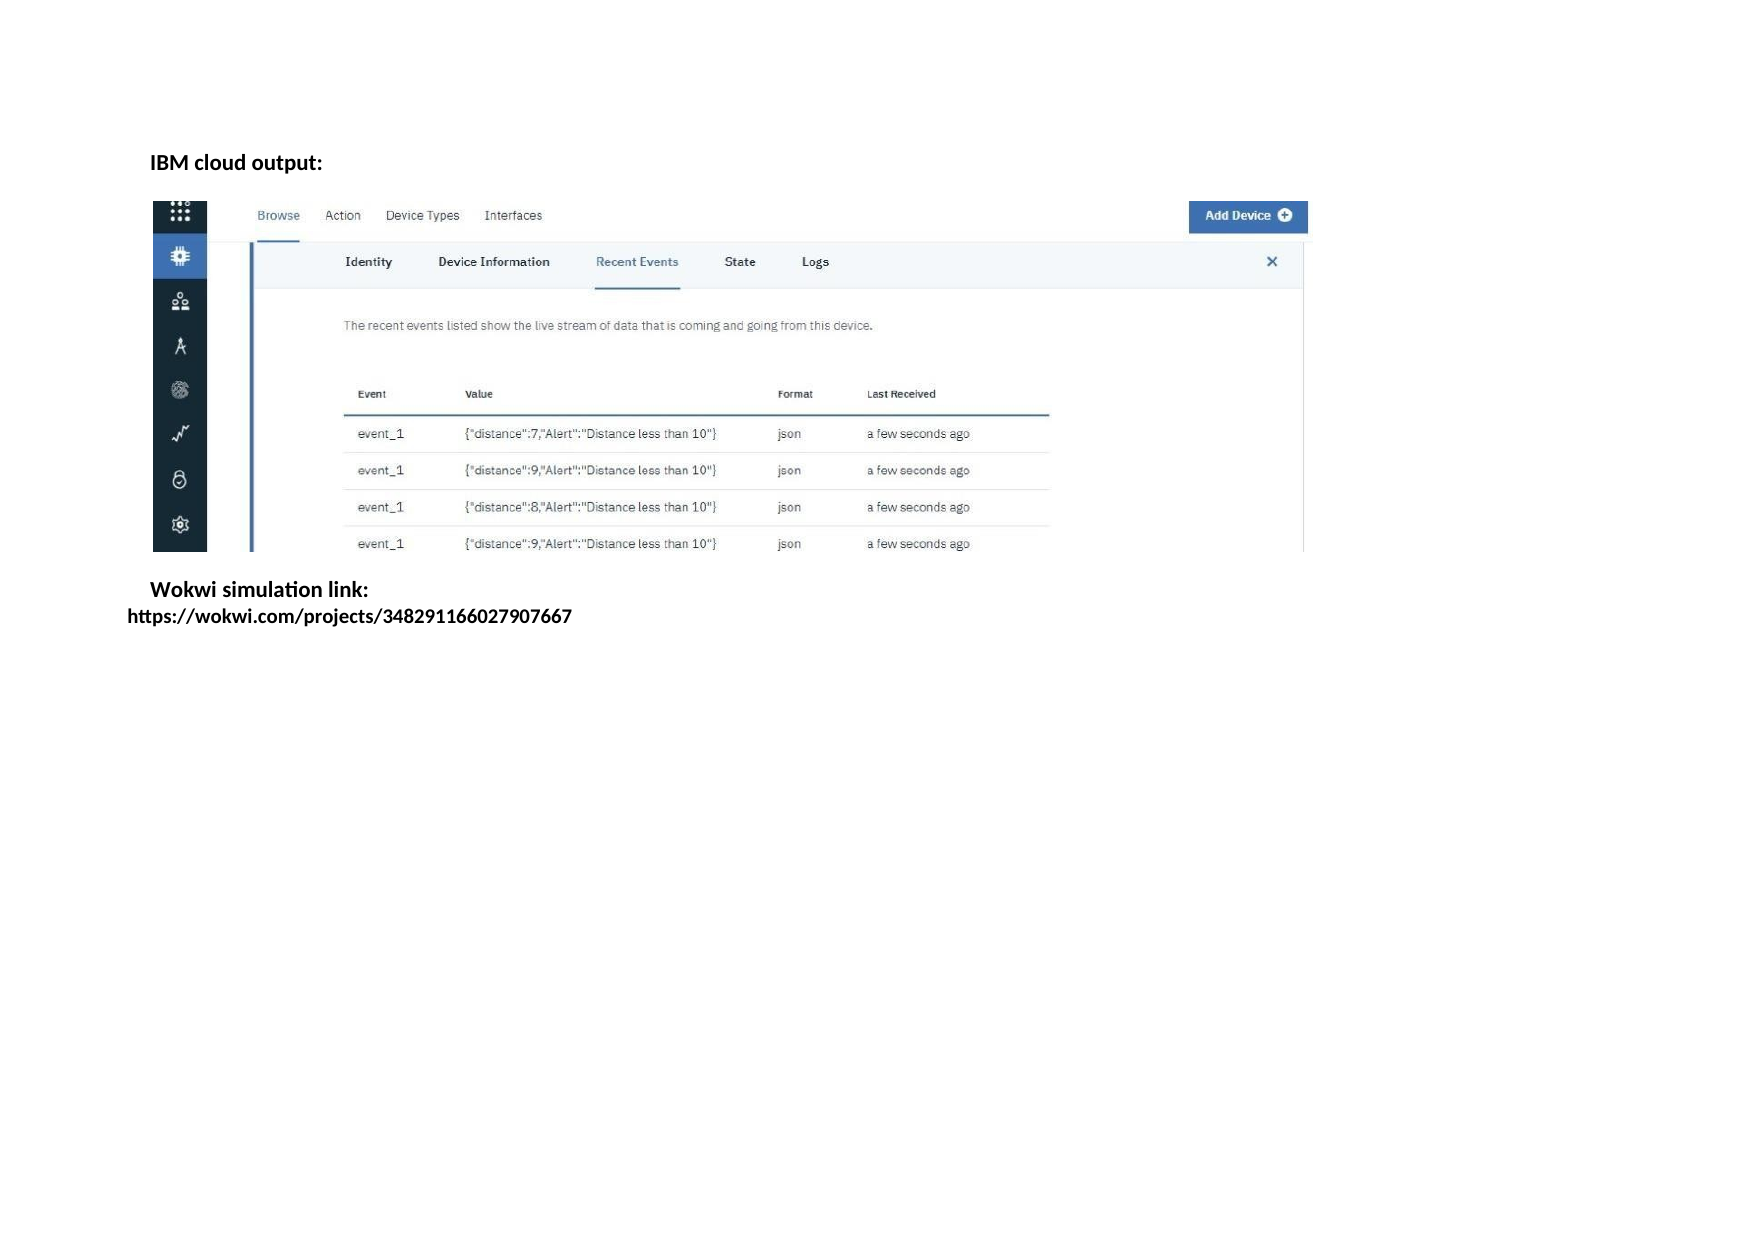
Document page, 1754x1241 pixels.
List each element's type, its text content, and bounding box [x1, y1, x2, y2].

subtitle IBM cloud output: [150, 148, 1502, 176]
picture [153, 201, 1313, 552]
text Wokwi simulation link: [150, 575, 1502, 603]
text https://wokwi.com/projects/348291166027907667 [127, 603, 1502, 628]
